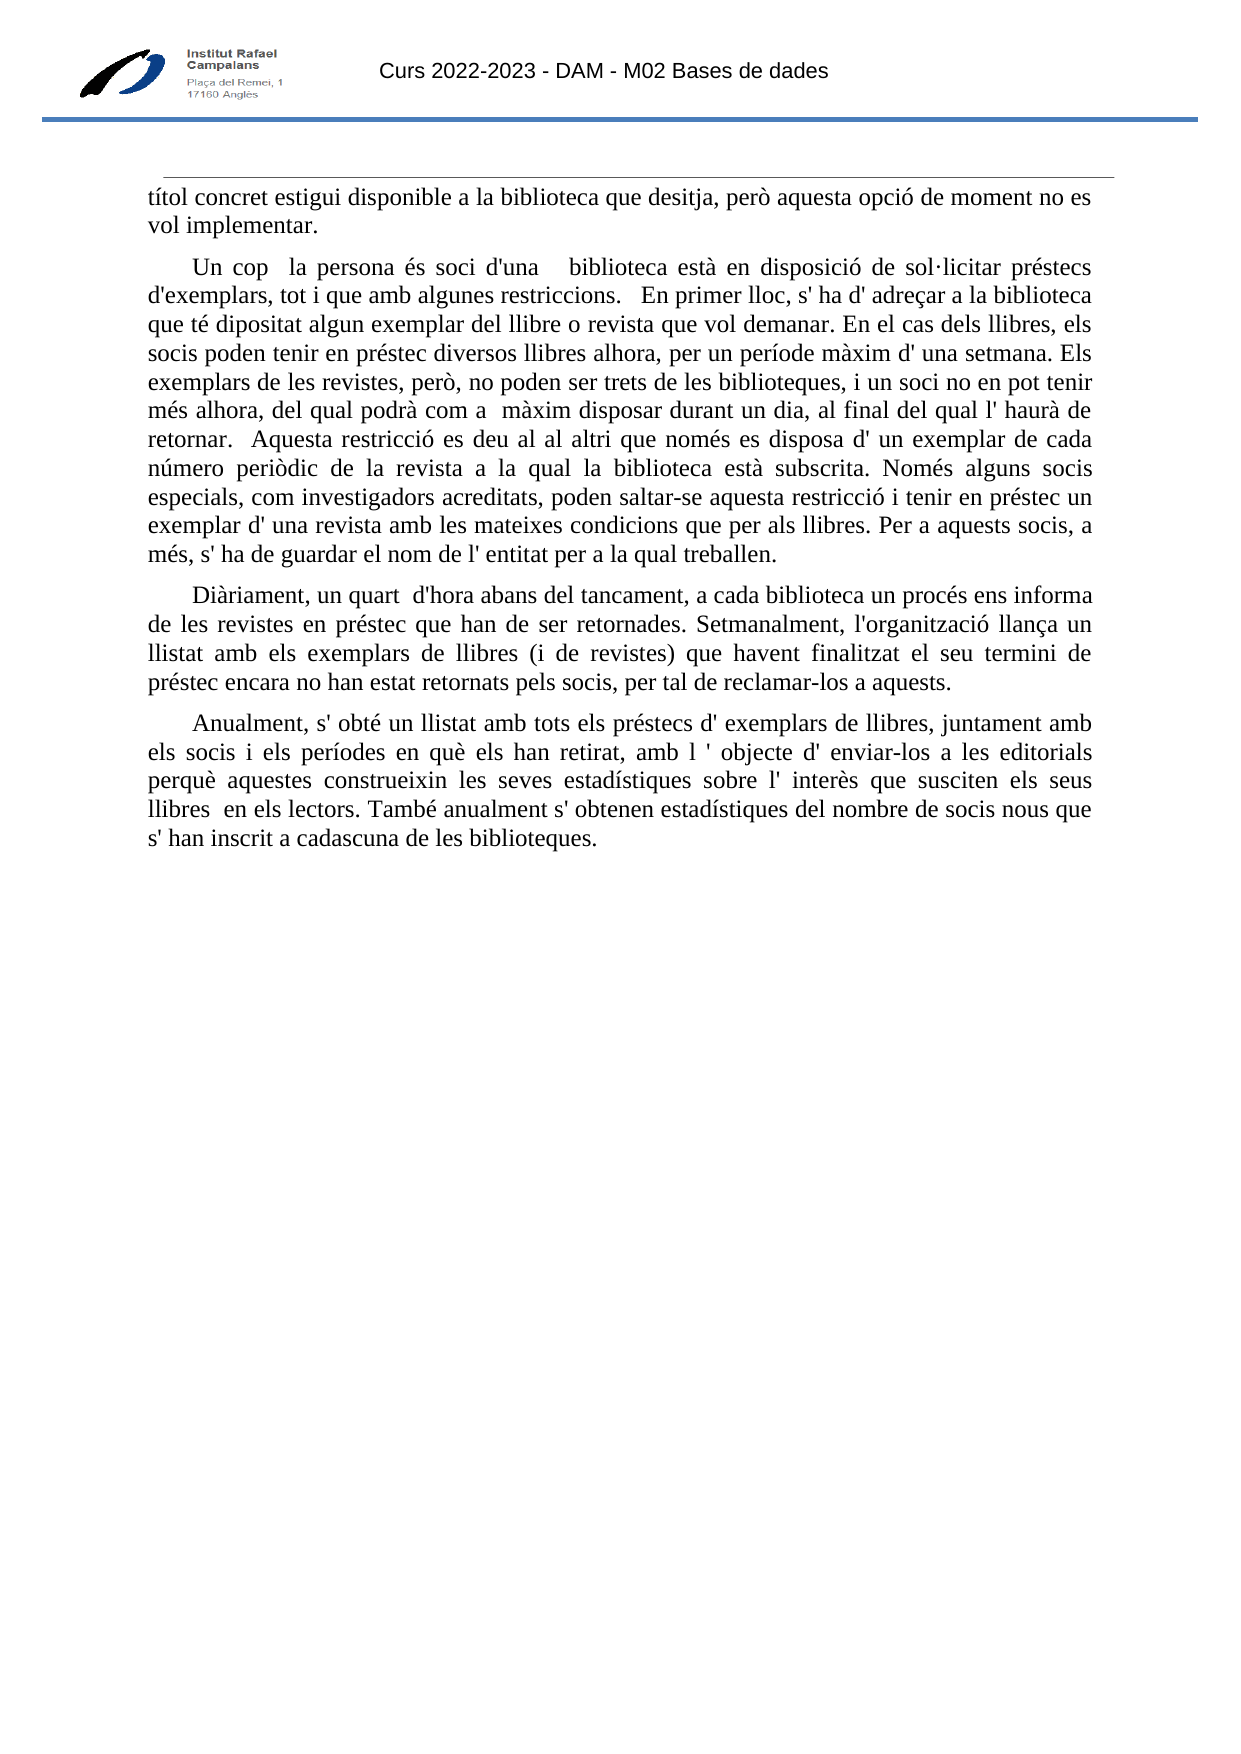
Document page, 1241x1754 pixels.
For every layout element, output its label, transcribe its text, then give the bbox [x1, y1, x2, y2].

text títol concret estigui disponible a la biblioteca que desitja, però aquesta opció de moment no es vol implementar. [148, 182, 1093, 239]
text Un cop la persona és soci d'una biblioteca està en disposició de sol·licitar préstecs d'exemplars, tot i que amb algunes restriccions. En primer lloc, s' ha d' adreçar a la biblioteca que té dipositat algun exemplar del llibre o revista que vol demanar. En el cas dels llibres, els socis poden tenir en préstec diversos llibres alhora, per un període màxim d' una setmana. Els exemplars de les revistes, però, no poden ser trets de les biblioteques, i un soci no en pot tenir més alhora, del qual podrà com a màxim disposar durant un dia, al final del qual l' haurà de retornar. Aquesta restricció es deu al al altri que només es disposa d' un exemplar de cada número periòdic de la revista a la qual la biblioteca està subscrita. Només alguns socis especials, com investigadors acreditats, poden saltar-se aquesta restricció i tenir en préstec un exemplar d' una revista amb les mateixes condicions que per als llibres. Per a aquests socis, a més, s' ha de guardar el nom de l' entitat per a la qual treballen. [148, 252, 1094, 568]
text Diàriament, un quart d'hora abans del tancament, a cada biblioteca un procés ens informa de les revistes en préstec que han de ser retornades. Setmanalment, l'organització llança un llistat amb els exemplars de llibres (i de revistes) que havent finalitzat el seu termini de préstec encara no han estat retornats pels socis, per tal de reclamar-los a aquests. [148, 581, 1093, 696]
text Anualment, s' obté un llistat amb tots els préstecs d' exemplars de llibres, juntament amb els socis i els períodes en què els han retirat, amb l ' objecte d' enviar-los a les editorials perquè aquestes construeixin les seves estadístiques sobre l' interès que susciten els seus llibres en els lectors. També anualment s' obtenen estadístiques del nombre de socis nous que s' han inscrit a cadascuna de les biblioteques. [148, 708, 1094, 852]
picture [67, 41, 291, 105]
